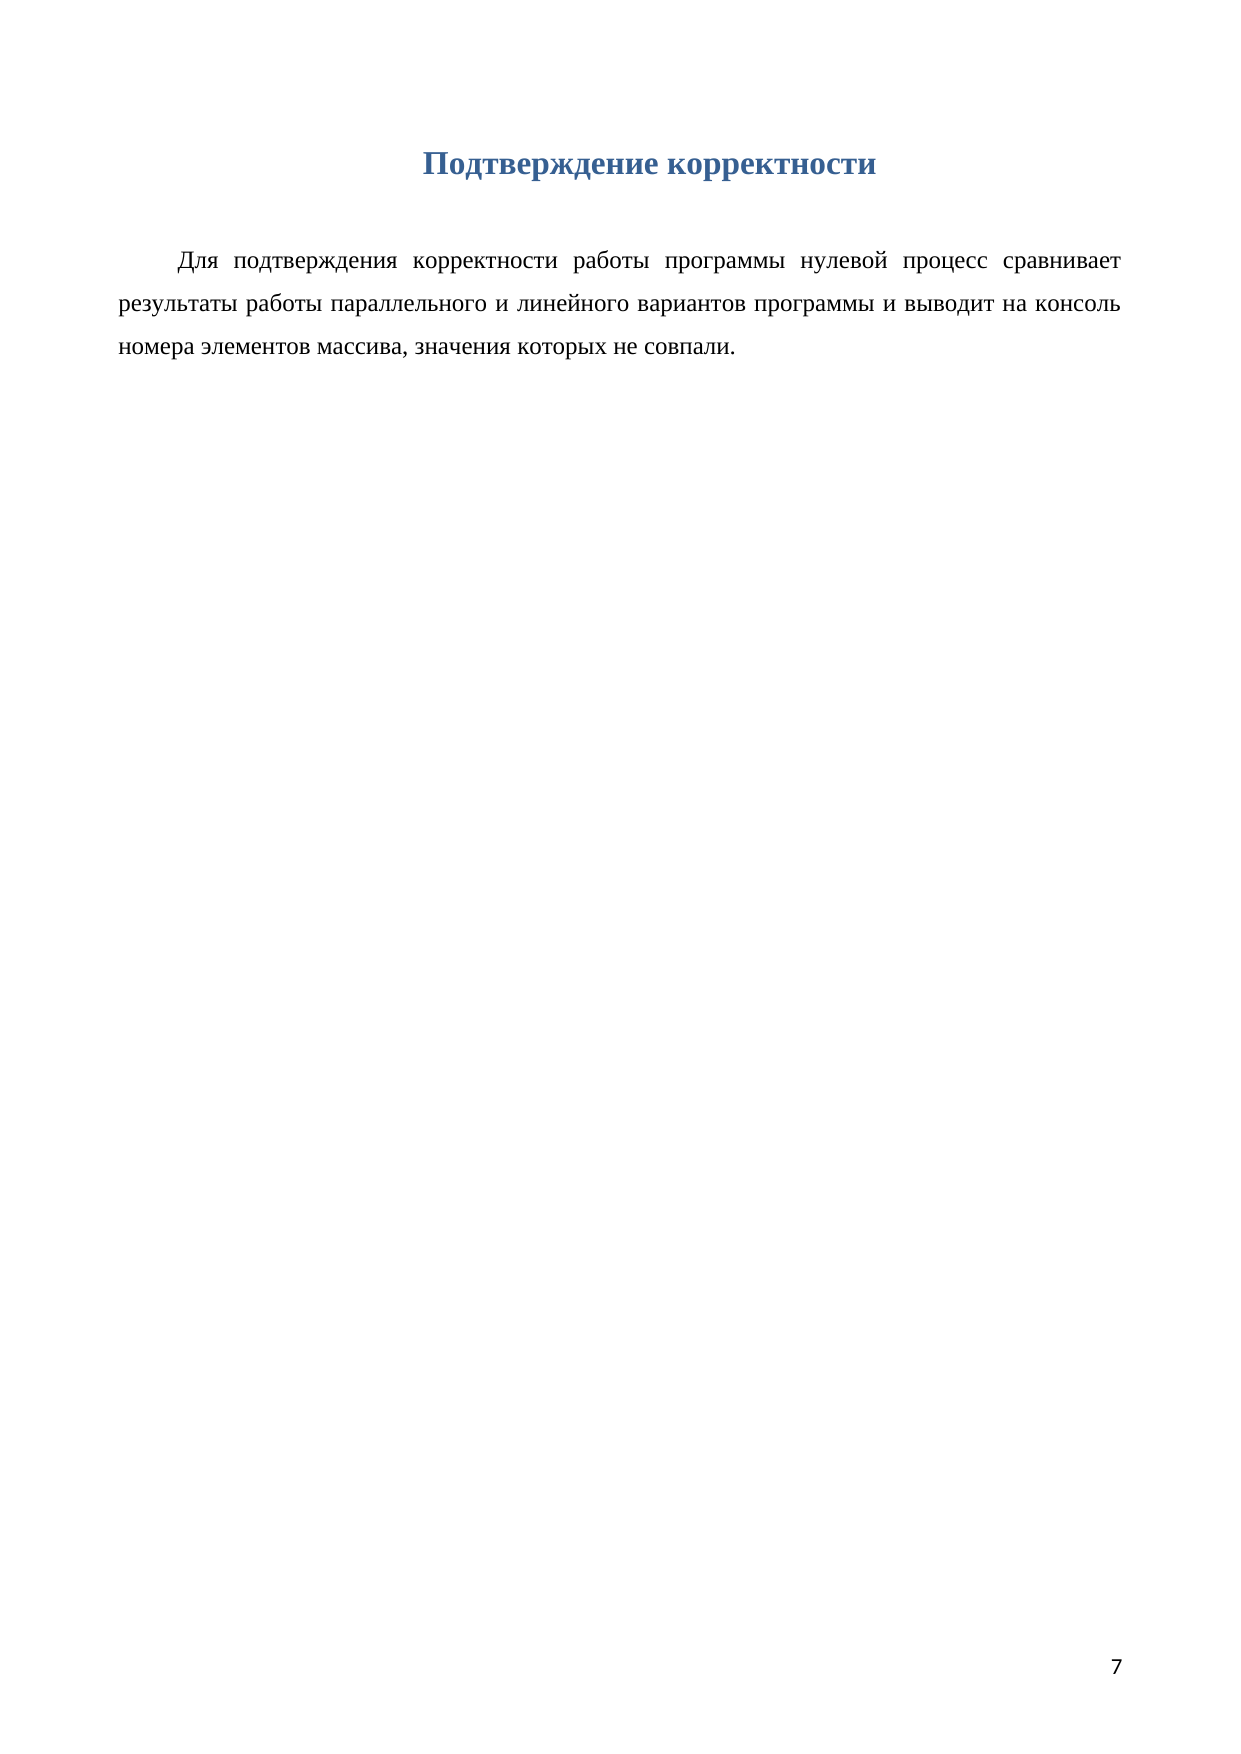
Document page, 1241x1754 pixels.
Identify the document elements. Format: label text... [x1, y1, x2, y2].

text Для подтверждения корректности работы программы нулевой процесс сравнивает результаты работы параллельного и линейного вариантов программы и выводит на консоль номера элементов массива, значения которых не совпали. [118, 245, 1122, 360]
subtitle Подтверждение корректности [118, 143, 1122, 181]
